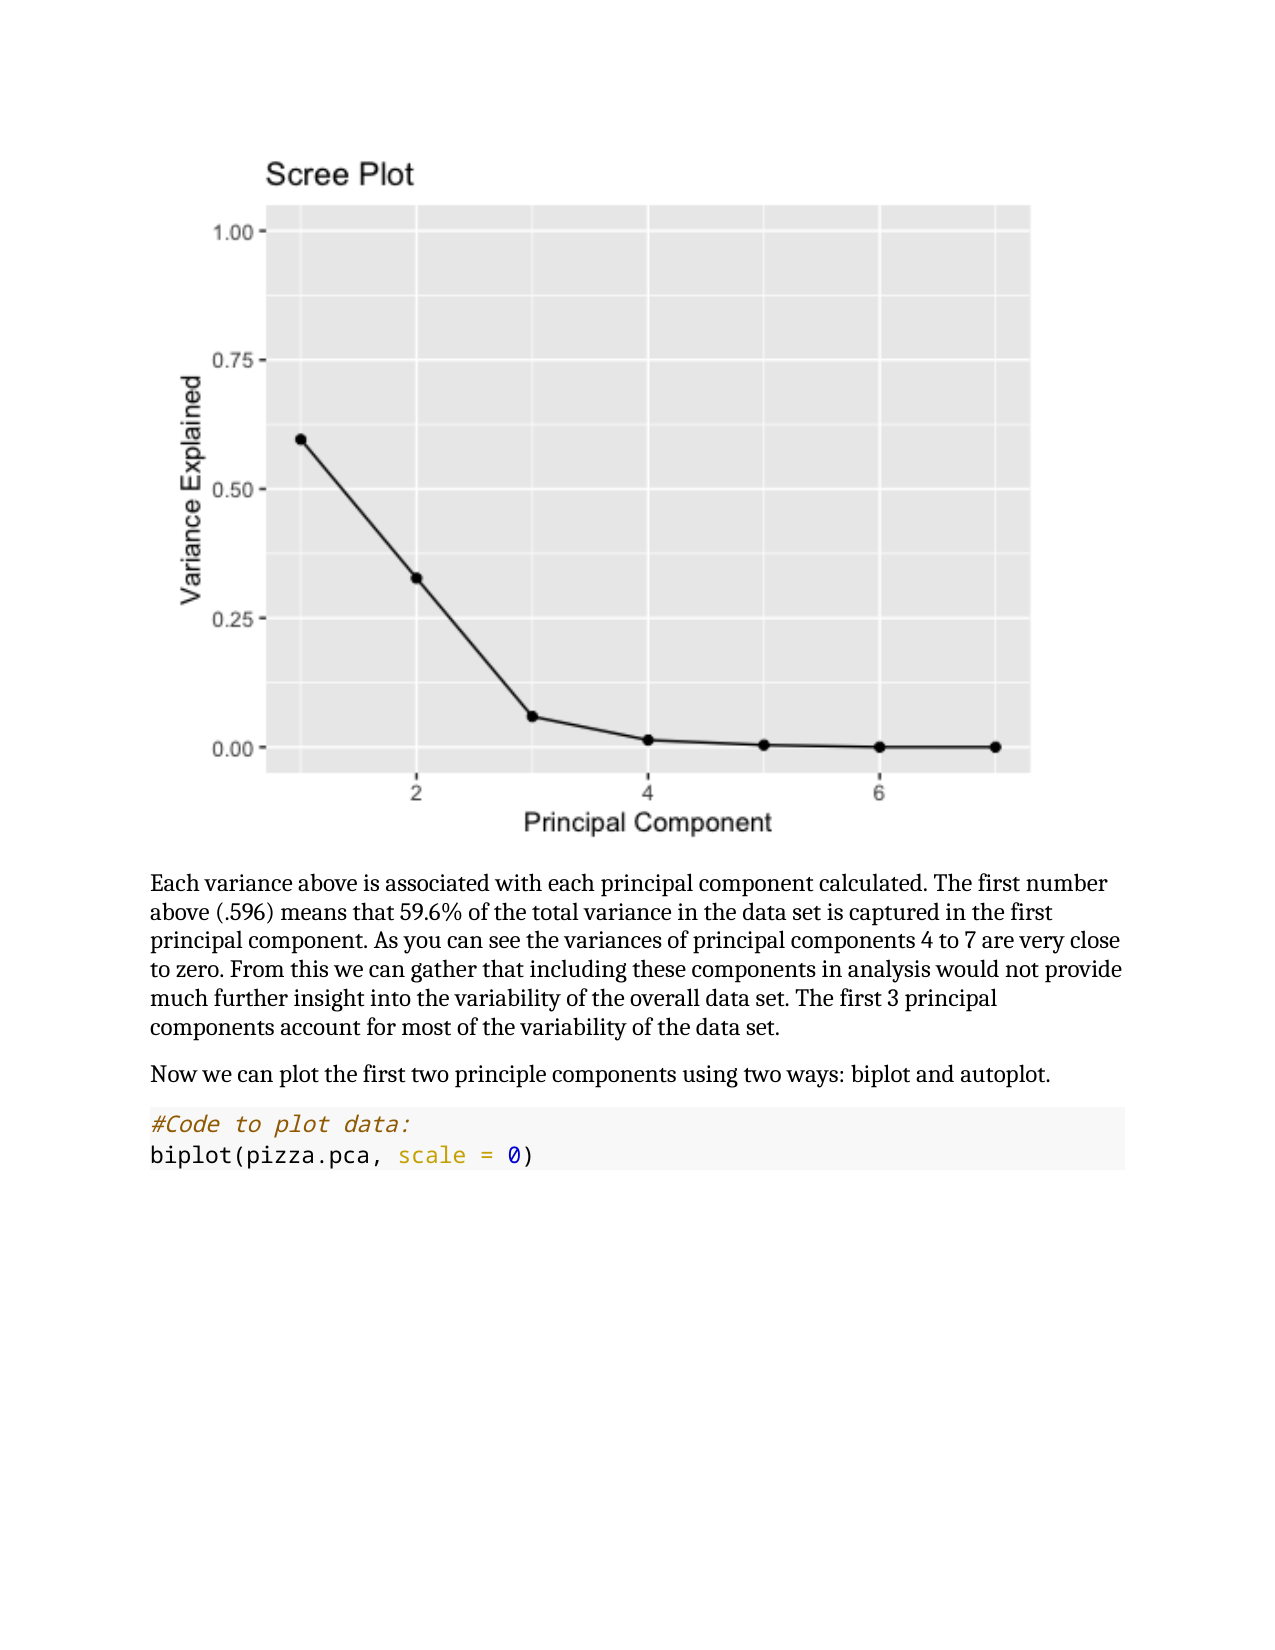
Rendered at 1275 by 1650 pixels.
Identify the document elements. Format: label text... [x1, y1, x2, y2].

text Now we can plot the first two principle components using two ways: biplot and autoplot. [150, 1060, 1125, 1089]
text #Code to plot data: biplot(pizza.pca, scale = 0) [150, 1107, 1125, 1170]
picture [168, 150, 1044, 850]
text Each variance above is associated with each principal component calculated. The first number above (.596) means that 59.6% of the total variance in the data set is captured in the first principal component. As you can see the variances of principal components 4 to 7 are very close to zero. From this we can gather that including these components in analysis would not provide much further insight into the variability of the overall data set. The first 3 principal components account for most of the variability of the data set. [150, 869, 1125, 1041]
